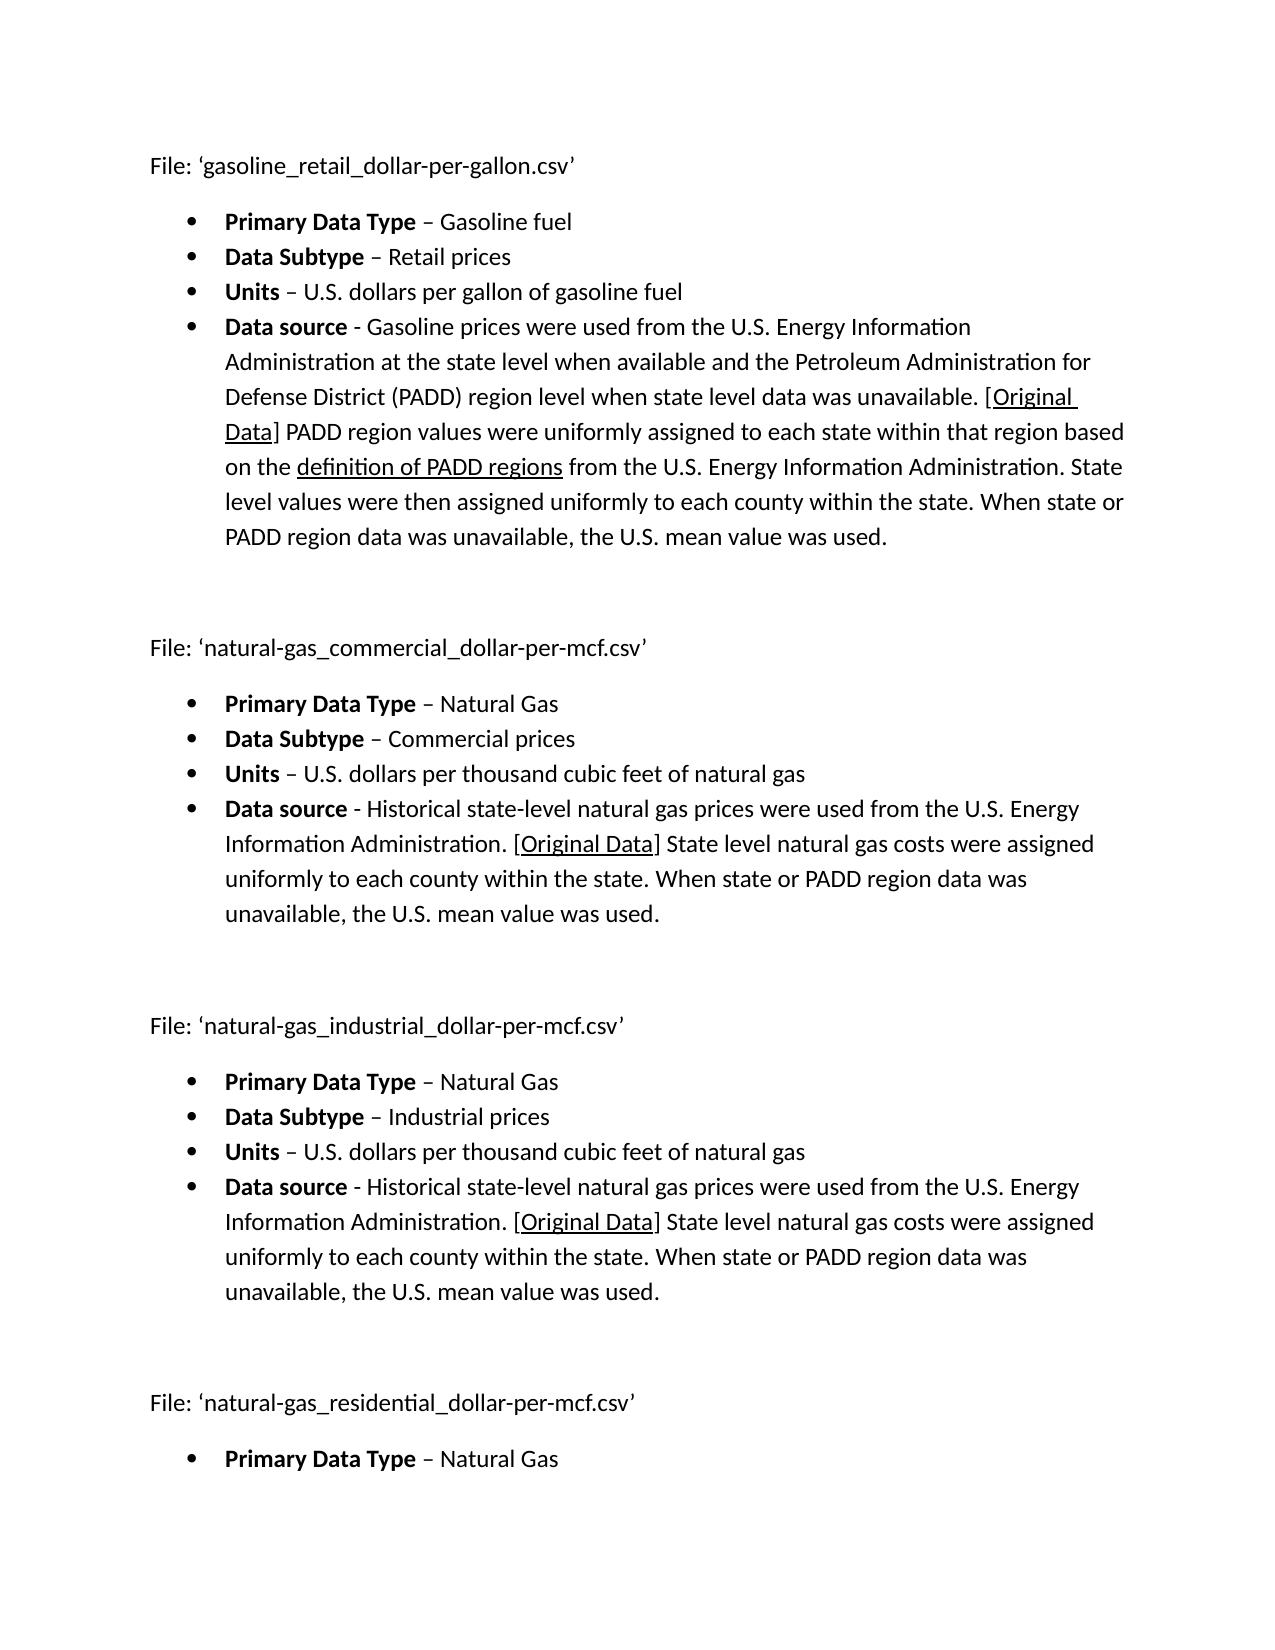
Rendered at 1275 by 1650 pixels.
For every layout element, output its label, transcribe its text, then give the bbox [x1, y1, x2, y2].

list Data Subtype – Retail prices [187, 241, 1125, 271]
list Data Subtype – Commercial prices [187, 723, 1125, 754]
list Units – U.S. dollars per thousand cubic feet of natural gas [187, 758, 1125, 789]
list Primary Data Type – Natural Gas [187, 688, 1125, 719]
text File: ‘gasoline_retail_dollar-per-gallon.csv’ [150, 150, 1125, 181]
text File: ‘natural-gas_residential_dollar-per-mcf.csv’ [150, 1387, 1125, 1418]
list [187, 1171, 1125, 1306]
list Data source - Gasoline prices were used from the U.S. Energy Information Administration at the state level when available and the Petroleum Administration for Defense District (PADD) region level when state level data was unavailable. [Original Data] PADD region values were uniformly assigned to each state within that region based on the definition of PADD regions from the U.S. Energy Information Administration. State level values were then assigned uniformly to each county within the state. When state or PADD region data was unavailable, the U.S. mean value was used. [187, 311, 1125, 551]
list Data Subtype – Industrial prices [187, 1101, 1125, 1131]
text File: ‘natural-gas_industrial_dollar-per-mcf.csv’ [150, 1010, 1125, 1041]
list Units – U.S. dollars per gallon of gasoline fuel [187, 276, 1125, 306]
text File: ‘natural-gas_commercial_dollar-per-mcf.csv’ [150, 632, 1125, 663]
list Primary Data Type – Gasoline fuel [187, 206, 1125, 236]
list Units – U.S. dollars per thousand cubic feet of natural gas [187, 1136, 1125, 1166]
list Primary Data Type – Natural Gas [187, 1443, 1125, 1474]
list Primary Data Type – Natural Gas [187, 1066, 1125, 1096]
